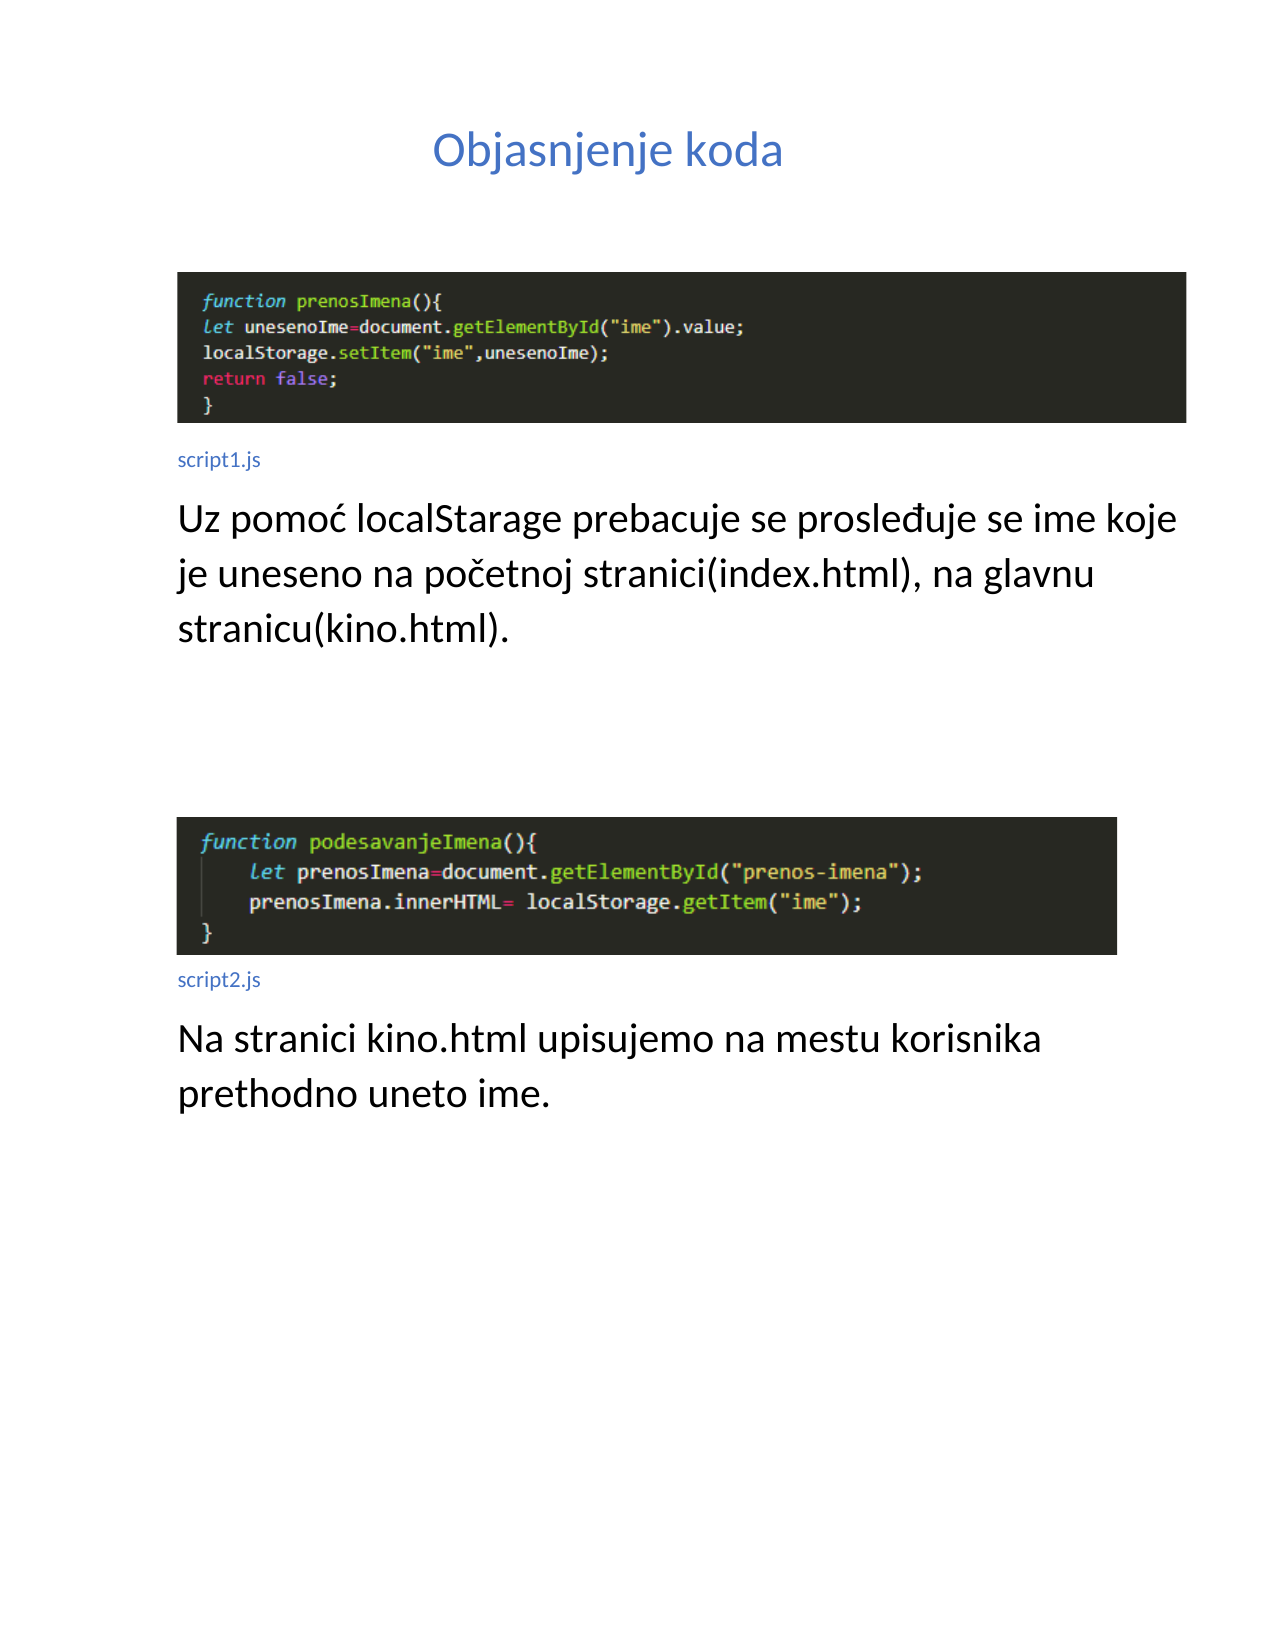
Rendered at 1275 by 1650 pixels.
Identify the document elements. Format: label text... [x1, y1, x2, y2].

text Objasnjenje koda [29, 118, 1186, 179]
picture [176, 817, 1118, 955]
text script1.js [177, 423, 1186, 473]
picture [177, 272, 1187, 423]
text Uz pomoć localStarage prebacuje se prosleđuje se ime koje je uneseno na početnoj stranici(index.html), na glavnu stranicu(kino.html). [177, 492, 1186, 653]
text Na stranici kino.html upisujemo na mestu korisnika prethodno uneto ime. [177, 1012, 1186, 1148]
